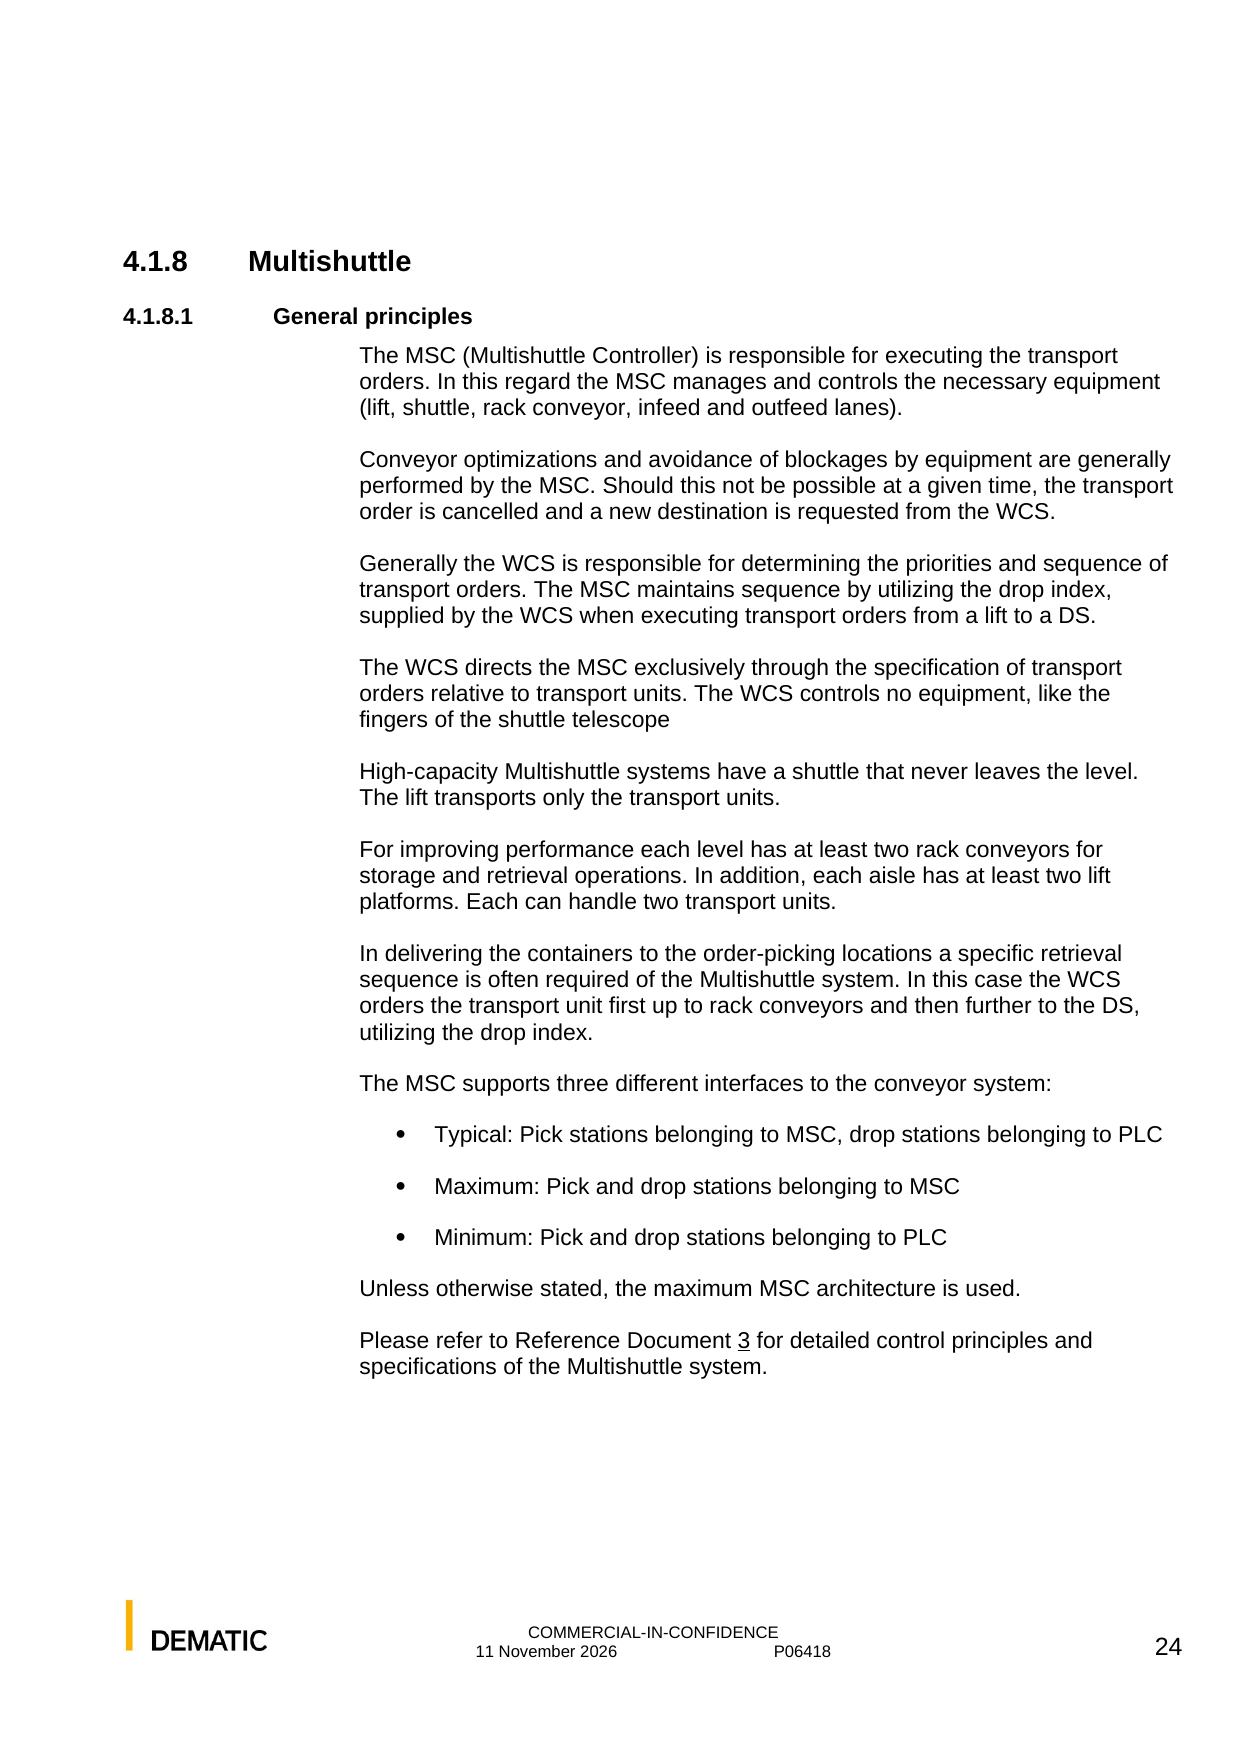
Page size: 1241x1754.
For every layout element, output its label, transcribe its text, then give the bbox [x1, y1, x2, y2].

text Unless otherwise stated, the maximum MSC architecture is used. [359, 1275, 1180, 1302]
text The MSC supports three different interfaces to the conveyor system: [359, 1070, 1180, 1096]
subtitle General principles [123, 303, 1180, 329]
text The WCS directs the MSC exclusively through the specification of transport orders relative to transport units. The WCS controls no equipment, like the fingers of the shuttle telescope [359, 654, 1180, 733]
text The MSC (Multishuttle Controller) is responsible for executing the transport orders. In this regard the MSC manages and controls the necessary equipment (lift, shuttle, rack conveyor, infeed and outfeed lanes). [359, 342, 1180, 421]
text Generally the WCS is responsible for determining the priorities and sequence of transport orders. The MSC maintains sequence by utilizing the drop index, supplied by the WCS when executing transport orders from a lift to a DS. [359, 550, 1180, 629]
list Maximum: Pick and drop stations belonging to MSC [397, 1173, 1180, 1199]
text High-capacity Multishuttle systems have a shuttle that never leaves the level. The lift transports only the transport units. [359, 758, 1180, 811]
text In delivering the containers to the order-picking locations a specific retrieval sequence is often required of the Multishuttle system. In this case the WCS orders the transport unit first up to rack conveyors and then further to the DS, utilizing the drop index. [359, 939, 1180, 1045]
picture [122, 1597, 272, 1657]
list Typical: Pick stations belonging to MSC, drop stations belonging to PLC [397, 1121, 1180, 1148]
subtitle Multishuttle [123, 244, 1180, 278]
list Minimum: Pick and drop stations belonging to PLC [397, 1224, 1180, 1250]
text Conveyor optimizations and avoidance of blockages by equipment are generally performed by the MSC. Should this not be possible at a given time, the transport order is cancelled and a new destination is requested from the WCS. [359, 446, 1180, 525]
text Please refer to Reference Document 3 for detailed control principles and specifications of the Multishuttle system. [359, 1327, 1180, 1379]
text For improving performance each level has at least two rack conveyors for storage and retrieval operations. In addition, each aisle has at least two lift platforms. Each can handle two transport units. [359, 836, 1180, 914]
